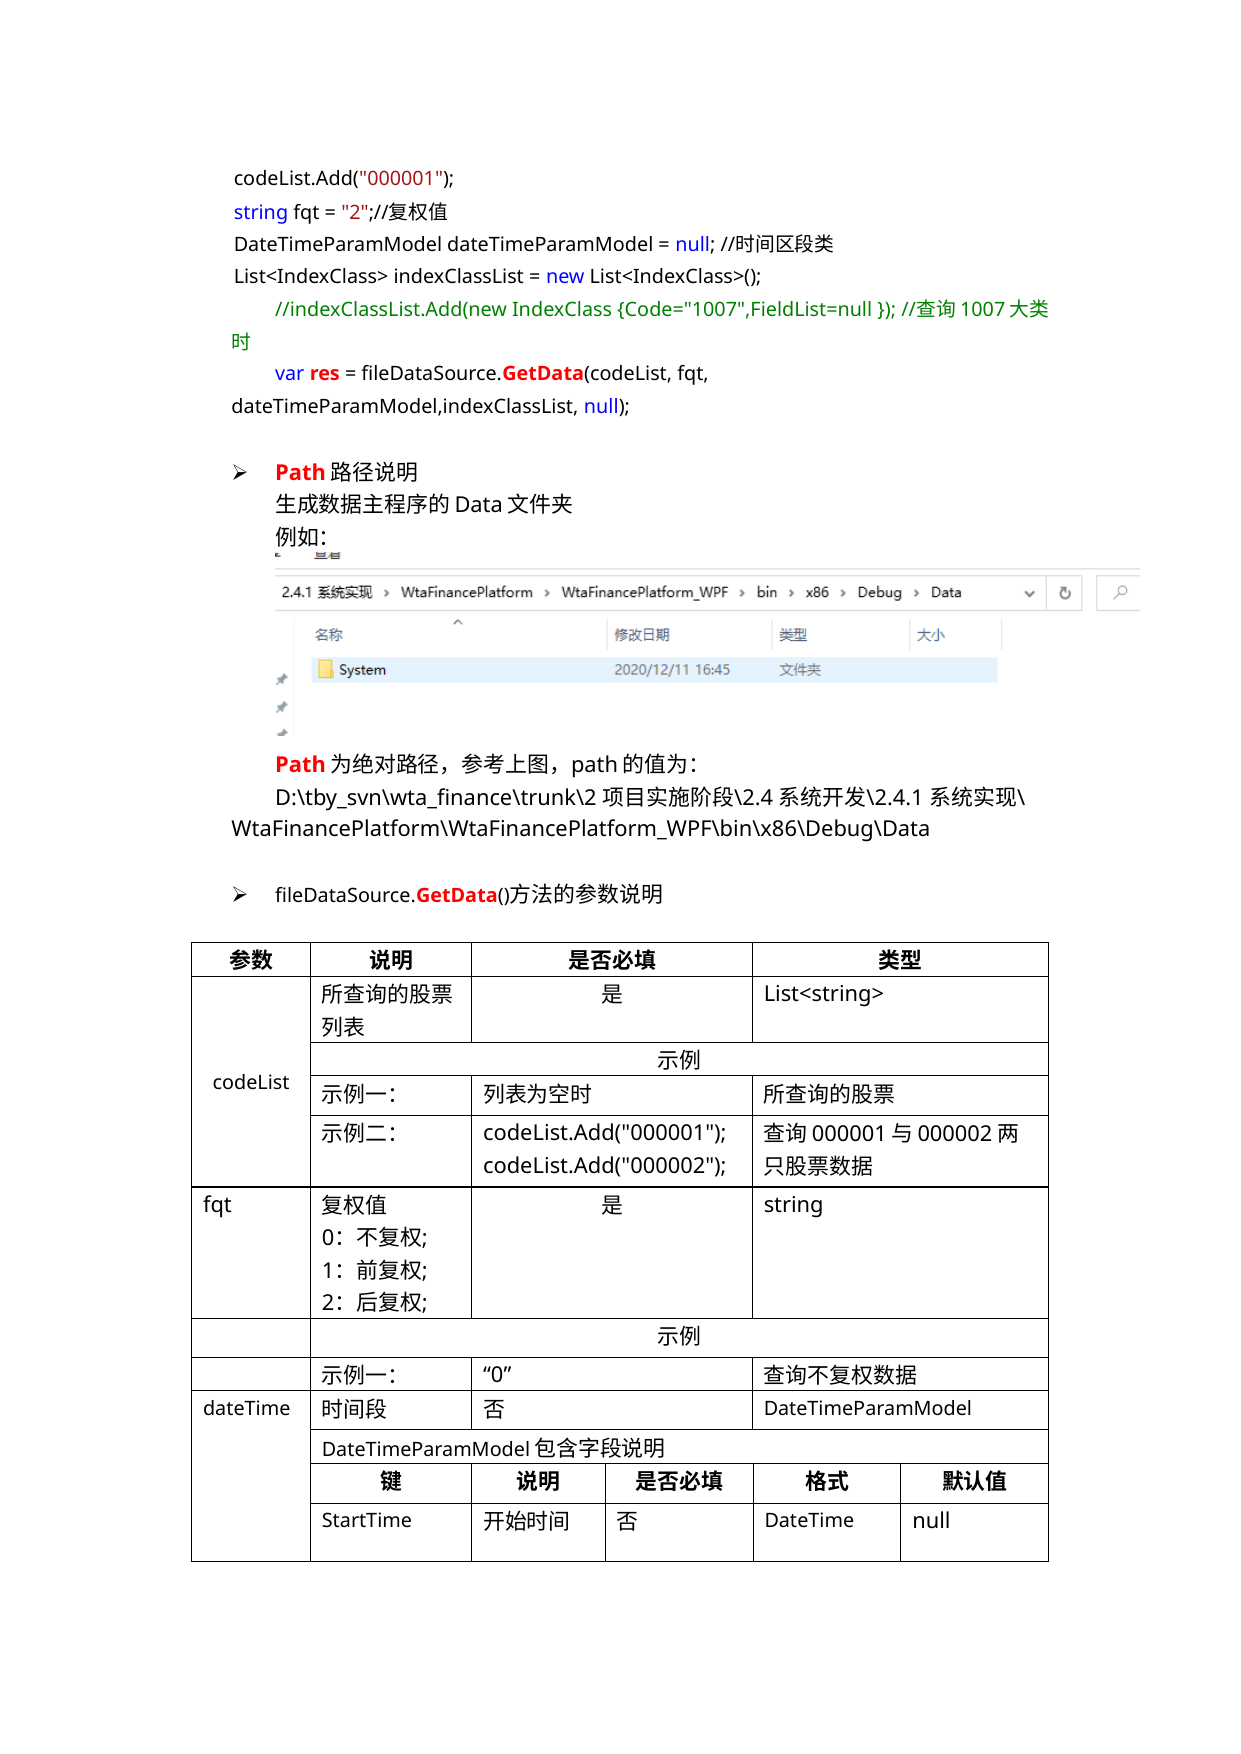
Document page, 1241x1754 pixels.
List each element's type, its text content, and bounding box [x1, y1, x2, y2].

list fileDataSource.GetData()方法的参数说明 [231, 877, 1053, 909]
text codeList.Add("000001"); [187, 162, 1053, 194]
table_header 是否必填 [472, 943, 752, 976]
table_cell 示例一： [311, 1358, 471, 1390]
table_header 类型 [753, 943, 1048, 976]
table_cell 列表为空时 [472, 1076, 752, 1115]
table_cell 查询不复权数据 [753, 1358, 1048, 1390]
text 生成数据主程序的Data文件夹 [275, 487, 1053, 519]
table_cell string [753, 1188, 1048, 1317]
text 例如： [275, 519, 1053, 552]
table_header 说明 [311, 943, 471, 976]
table_cell [192, 1358, 310, 1390]
table_header 参数 [192, 943, 310, 976]
table_cell 查询000001与000002两只股票数据 [753, 1116, 1048, 1186]
table_cell 格式 [754, 1464, 900, 1503]
table_cell 所查询的股票 [753, 1076, 1048, 1115]
text string fqt = "2";//复权值 [187, 194, 1053, 227]
text DateTimeParamModel dateTimeParamModel = null; //时间区段类 [187, 227, 1053, 259]
table_cell DateTimeParamModel包含字段说明 [311, 1430, 1048, 1463]
text Path为绝对路径，参考上图，path的值为： [275, 747, 1053, 779]
table_cell 所查询的股票列表 [311, 977, 471, 1042]
table_cell null [901, 1504, 1048, 1561]
table_cell dateTime [192, 1391, 310, 1561]
table_cell 时间段 [311, 1391, 471, 1429]
table_cell 示例二： [311, 1116, 471, 1186]
table_cell codeList.Add("000001"); codeList.Add("000002"); [472, 1116, 752, 1186]
table_cell [192, 1319, 310, 1357]
table_cell StartTime [311, 1504, 471, 1561]
table_cell 键 [311, 1464, 471, 1503]
text List<IndexClass> indexClassList = new List<IndexClass>(); [187, 259, 1053, 292]
list var res = fileDataSource.GetData(codeList, fqt, dateTimeParamModel,indexClassList, null); [231, 357, 1053, 422]
table_cell 是 [472, 1188, 752, 1317]
list D:\tby_svn\wta_finance\trunk\2 项目实施阶段\2.4 系统开发\2.4.1 系统实现\WtaFinancePlatform\WtaFinancePlatform_WPF\bin\x86\Debug\Data [231, 779, 1053, 844]
table_cell 是否必填 [606, 1464, 753, 1503]
table_cell 否 [472, 1391, 752, 1429]
table_cell 是 [472, 977, 752, 1042]
table_cell List<string> [753, 977, 1048, 1042]
table_cell 示例 [311, 1319, 1048, 1357]
table_cell fqt [192, 1188, 310, 1317]
table_cell 说明 [472, 1464, 605, 1503]
table_cell DateTime [754, 1504, 900, 1561]
table_cell codeList [192, 977, 310, 1186]
list Path路径说明 [231, 454, 1053, 487]
table_cell 否 [606, 1504, 753, 1561]
table_cell 复权值 0：不复权; 1：前复权; 2：后复权; [311, 1188, 471, 1317]
table_cell 示例 [311, 1043, 1048, 1075]
table_cell 默认值 [901, 1464, 1048, 1503]
table_cell 示例一： [311, 1076, 471, 1115]
text //indexClassList.Add(new IndexClass {Code="1007",FieldList=null }); //查询1007大类时 [231, 292, 1053, 357]
table_cell “0” [472, 1358, 752, 1390]
picture [275, 552, 1141, 736]
table_cell 开始时间 [472, 1504, 605, 1561]
table_cell DateTimeParamModel [753, 1391, 1048, 1429]
